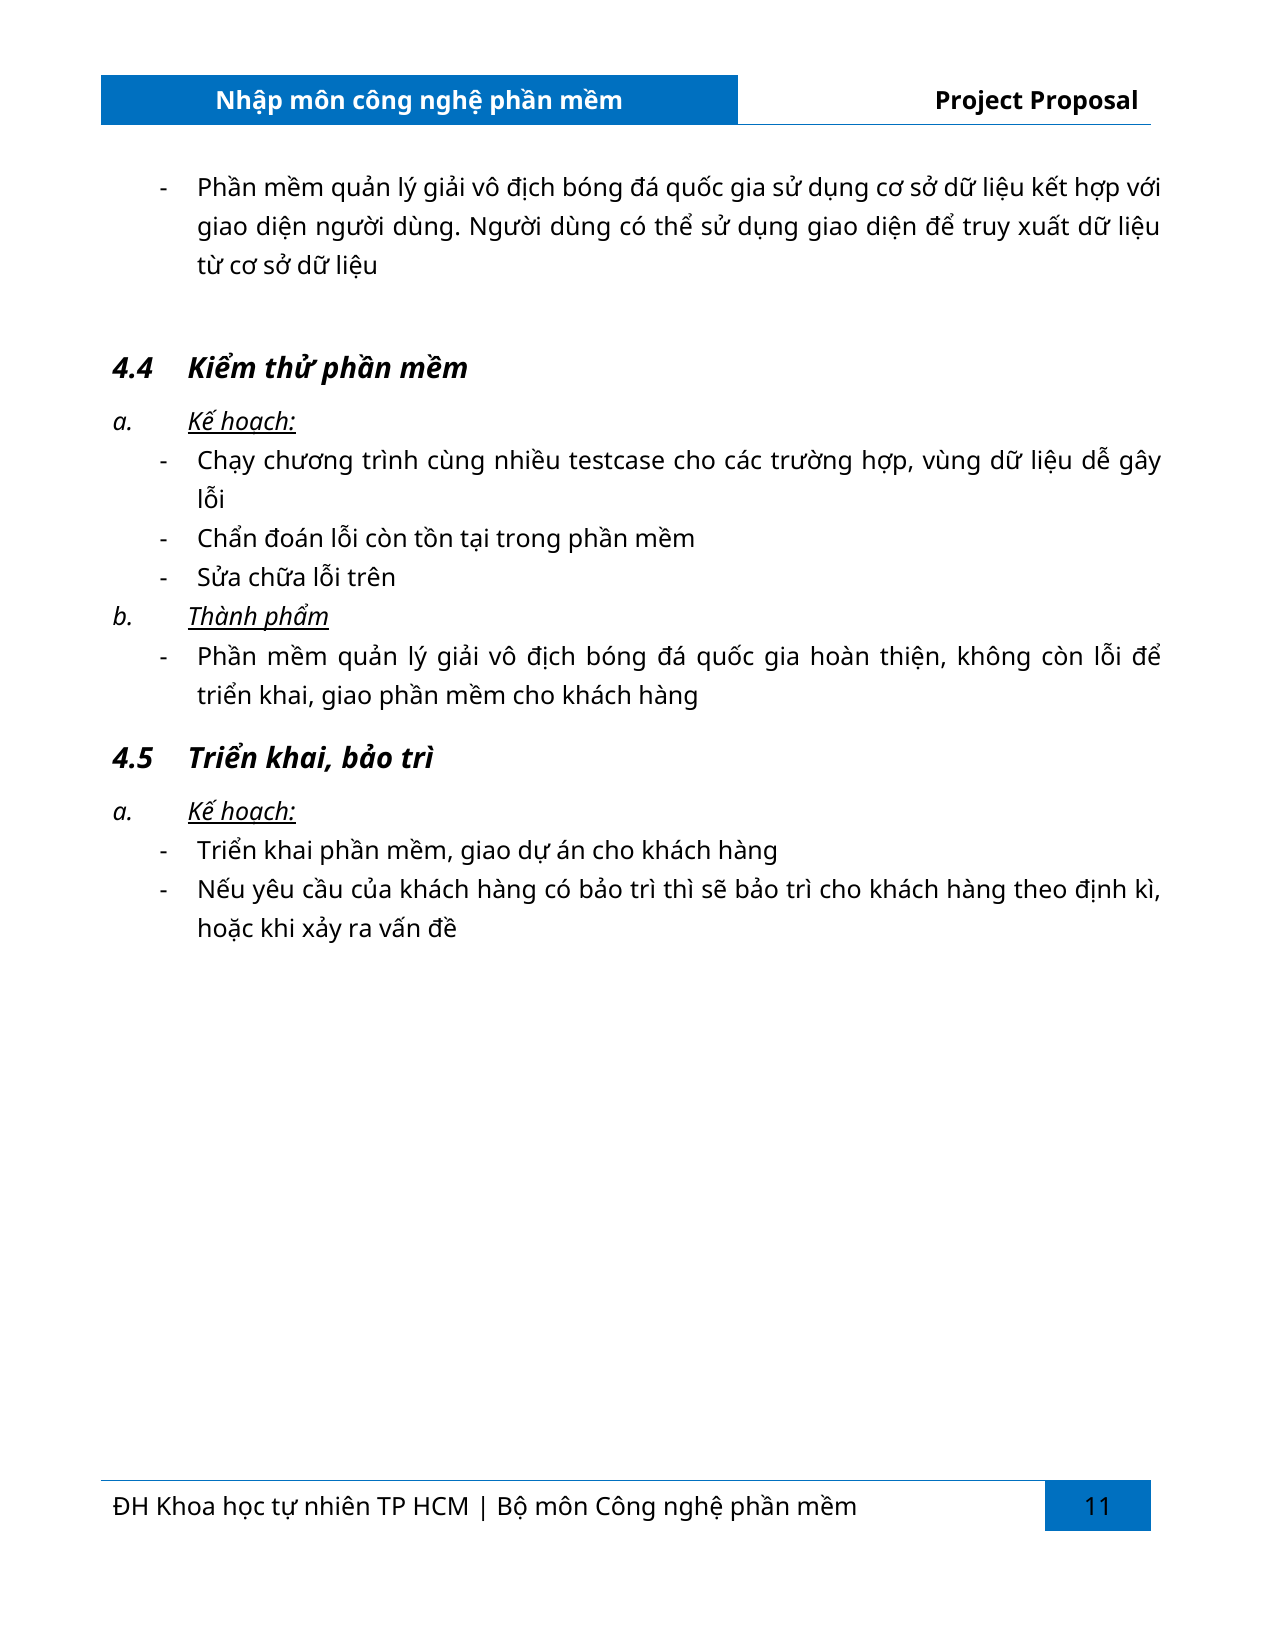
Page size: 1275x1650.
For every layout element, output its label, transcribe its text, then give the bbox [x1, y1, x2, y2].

list Nếu yêu cầu của khách hàng có bảo trì thì sẽ bảo trì cho khách hàng theo định kì, hoặc khi xảy ra vấn đề [159, 872, 1162, 945]
list Sửa chữa lỗi trên [159, 560, 1162, 594]
subtitle Kiểm thử phần mềm [112, 347, 1162, 387]
list Chạy chương trình cùng nhiều testcase cho các trường hợp, vùng dữ liệu dễ gây lỗi [159, 442, 1162, 516]
list Kế hoạch: [112, 403, 1162, 437]
list Kế hoạch: [112, 793, 1162, 827]
list Phần mềm quản lý giải vô địch bóng đá quốc gia sử dụng cơ sở dữ liệu kết hợp với giao diện người dùng. Người dùng có thể sử dụng giao diện để truy xuất dữ liệu từ cơ sở dữ liệu [159, 169, 1162, 282]
list Thành phẩm [112, 599, 1162, 633]
list Triển khai phần mềm, giao dự án cho khách hàng [159, 832, 1162, 867]
subtitle Triển khai, bảo trì [112, 737, 1162, 777]
list Chẩn đoán lỗi còn tồn tại trong phần mềm [159, 521, 1162, 555]
list Phần mềm quản lý giải vô địch bóng đá quốc gia hoàn thiện, không còn lỗi để triển khai, giao phần mềm cho khách hàng [159, 638, 1162, 711]
